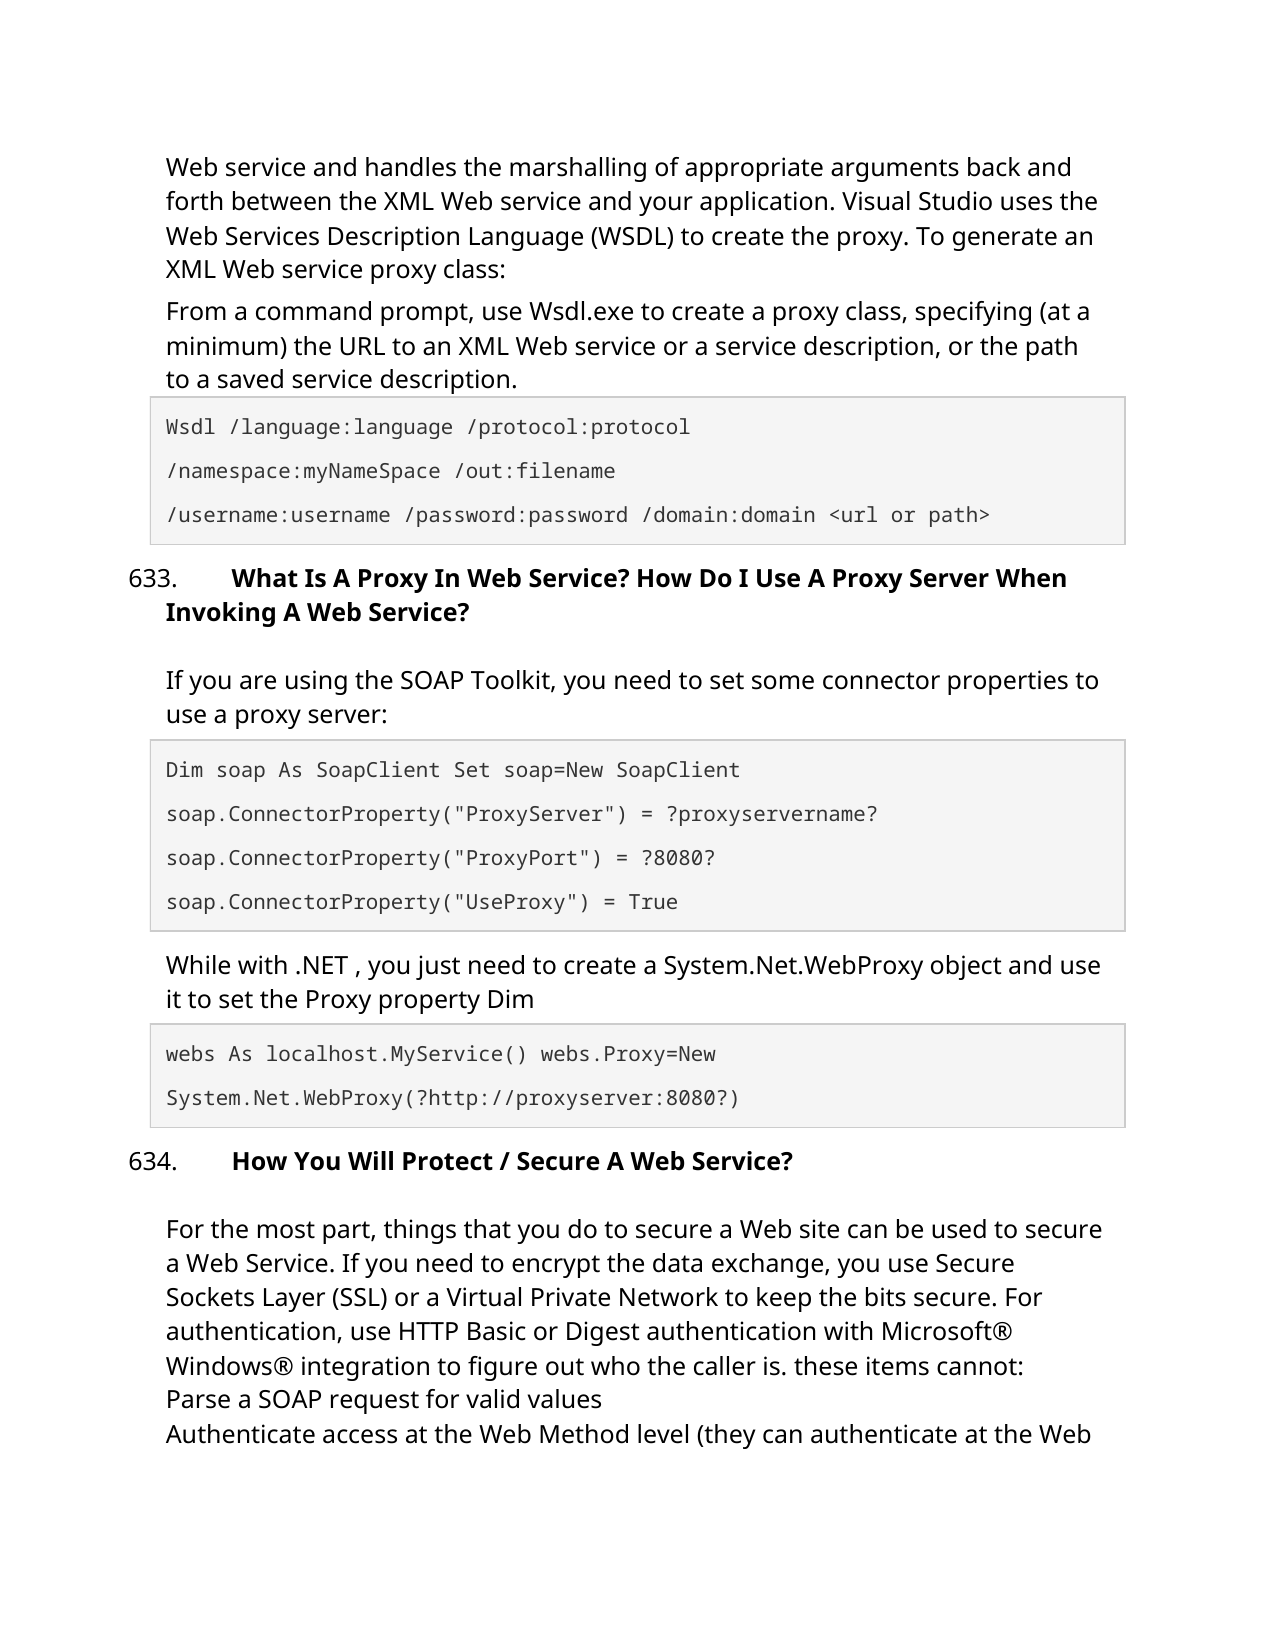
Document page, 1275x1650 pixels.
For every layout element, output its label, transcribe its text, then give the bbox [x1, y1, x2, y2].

text soap.ConnectorProperty("ProxyPort") = ?8080? [151, 827, 1124, 871]
text While with .NET , you just need to create a System.Net.WebProxy object and use it to set the Proxy property Dim [166, 947, 1109, 1016]
text Dim soap As SoapClient Set soap=New SoapClient [151, 741, 1124, 783]
text soap.ConnectorProperty("ProxyServer") = ?proxyservername? [151, 783, 1124, 827]
text /username:username /password:password /domain:domain <url or path> [151, 484, 1124, 544]
text If you are using the SOAP Toolkit, you need to set some connector properties to use a proxy server: [166, 663, 1109, 731]
text System.Net.WebProxy(?http://proxyserver:8080?) [151, 1067, 1124, 1127]
list How You Will Protect / Secure A Web Service? [128, 1144, 1109, 1178]
list What Is A Proxy In Web Service? How Do I Use A Proxy Server When Invoking A Web Service? [128, 561, 1109, 629]
text soap.ConnectorProperty("UseProxy") = True [151, 871, 1124, 930]
text Wsdl /language:language /protocol:protocol [151, 398, 1124, 440]
text /namespace:myNameSpace /out:filename [151, 440, 1124, 484]
text From a command prompt, use Wsdl.exe to create a proxy class, specifying (at a minimum) the URL to an XML Web service or a service description, or the path to a saved service description. [166, 294, 1109, 396]
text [166, 150, 1109, 286]
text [166, 1212, 1109, 1450]
text webs As localhost.MyService() webs.Proxy=New [151, 1025, 1124, 1067]
